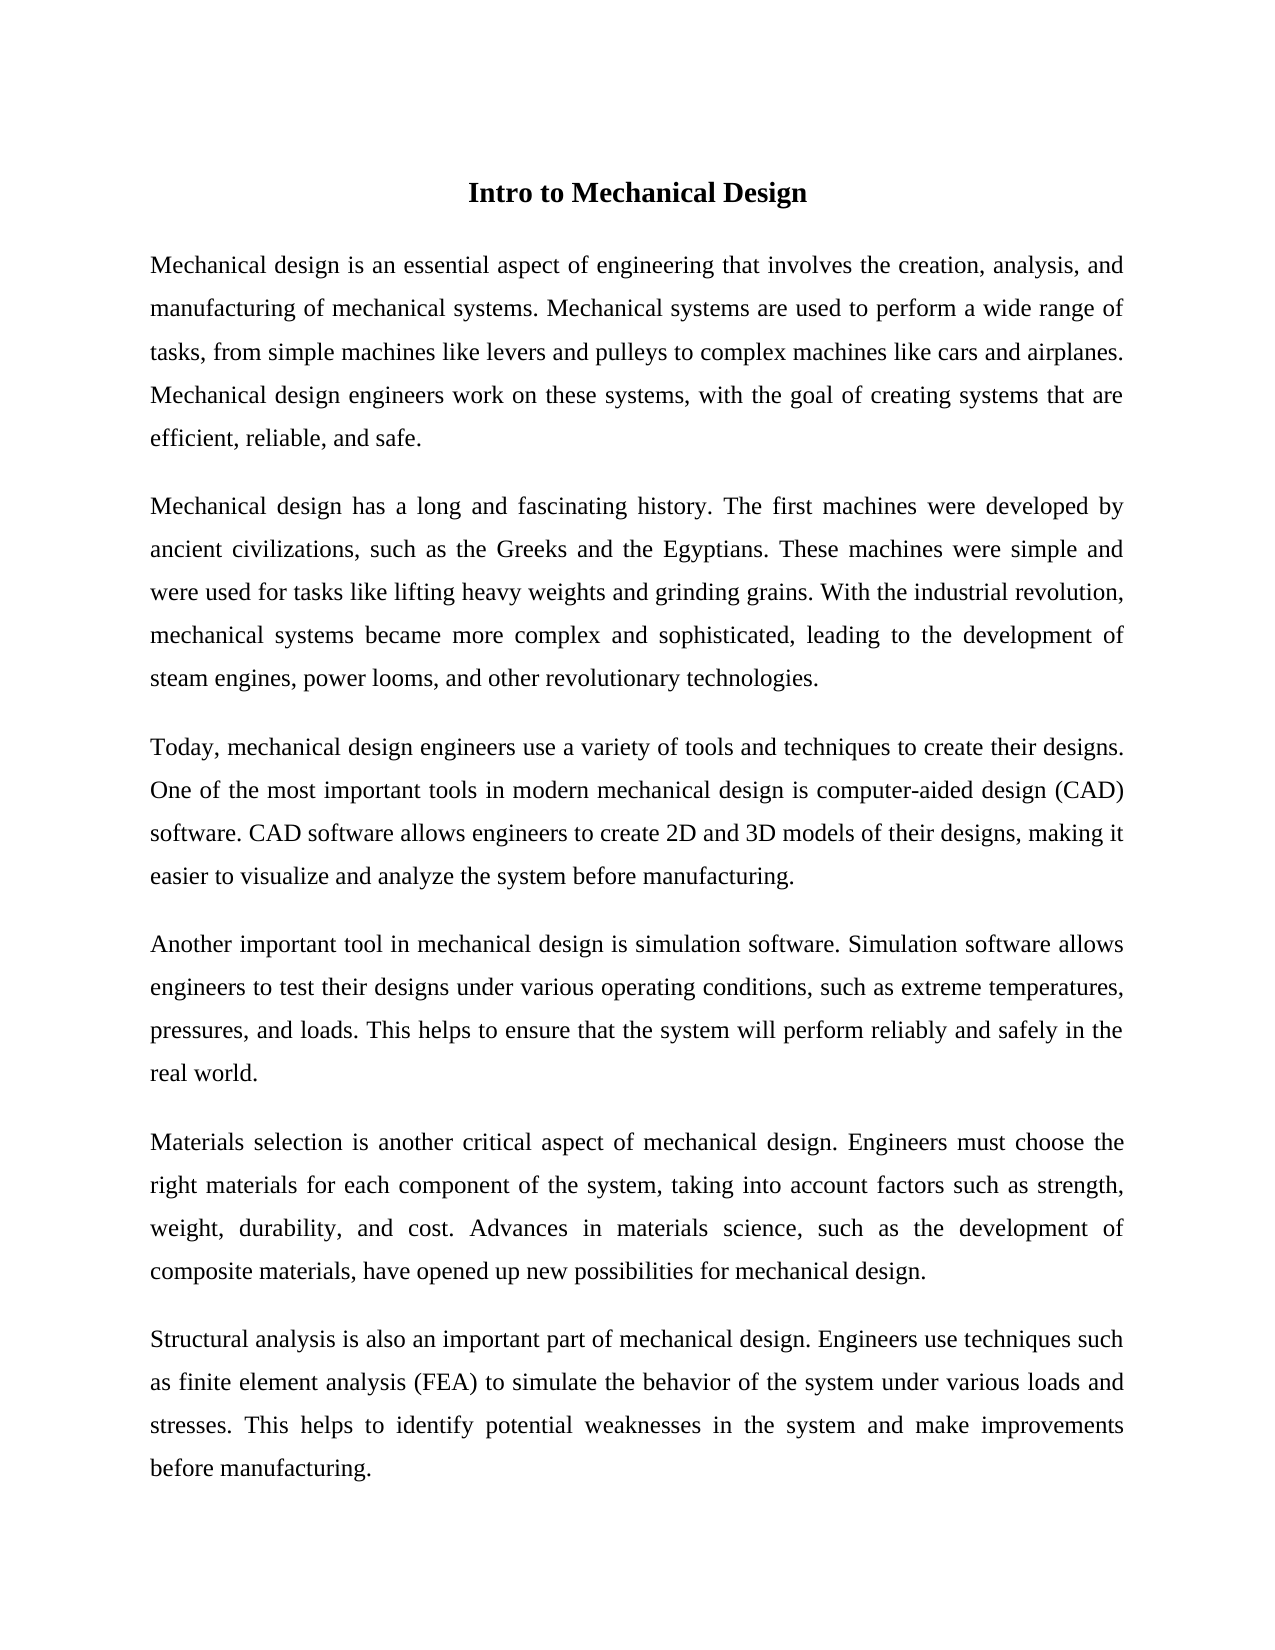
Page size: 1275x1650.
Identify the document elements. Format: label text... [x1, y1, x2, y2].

text Today, mechanical design engineers use a variety of tools and techniques to create their designs. One of the most important tools in modern mechanical design is computer-aided design (CAD) software. CAD software allows engineers to create 2D and 3D models of their designs, making it easier to visualize and analyze the system before manufacturing. [150, 732, 1125, 890]
text Materials selection is another critical aspect of mechanical design. Engineers must choose the right materials for each component of the system, taking into account factors such as strength, weight, durability, and cost. Advances in materials science, such as the development of composite materials, have opened up new possibilities for mechanical design. [150, 1127, 1125, 1285]
text Another important tool in mechanical design is simulation software. Simulation software allows engineers to test their designs under various operating conditions, such as extreme temperatures, pressures, and loads. This helps to ensure that the system will perform reliably and safely in the real world. [150, 929, 1125, 1087]
text Intro to Mechanical Design [150, 175, 1125, 208]
text Mechanical design is an essential aspect of engineering that involves the creation, analysis, and manufacturing of mechanical systems. Mechanical systems are used to perform a wide range of tasks, from simple machines like levers and pulleys to complex machines like cars and airplanes. Mechanical design engineers work on these systems, with the goal of creating systems that are efficient, reliable, and safe. [150, 250, 1125, 452]
text Structural analysis is also an important part of mechanical design. Engineers use techniques such as finite element analysis (FEA) to simulate the behavior of the system under various loads and stresses. This helps to identify potential weaknesses in the system and make improvements before manufacturing. [150, 1324, 1125, 1482]
text Mechanical design has a long and fascinating history. The first machines were developed by ancient civilizations, such as the Greeks and the Egyptians. These machines were simple and were used for tasks like lifting heavy weights and grinding grains. With the industrial revolution, mechanical systems became more complex and sophisticated, leading to the development of steam engines, power looms, and other revolutionary technologies. [150, 491, 1125, 692]
